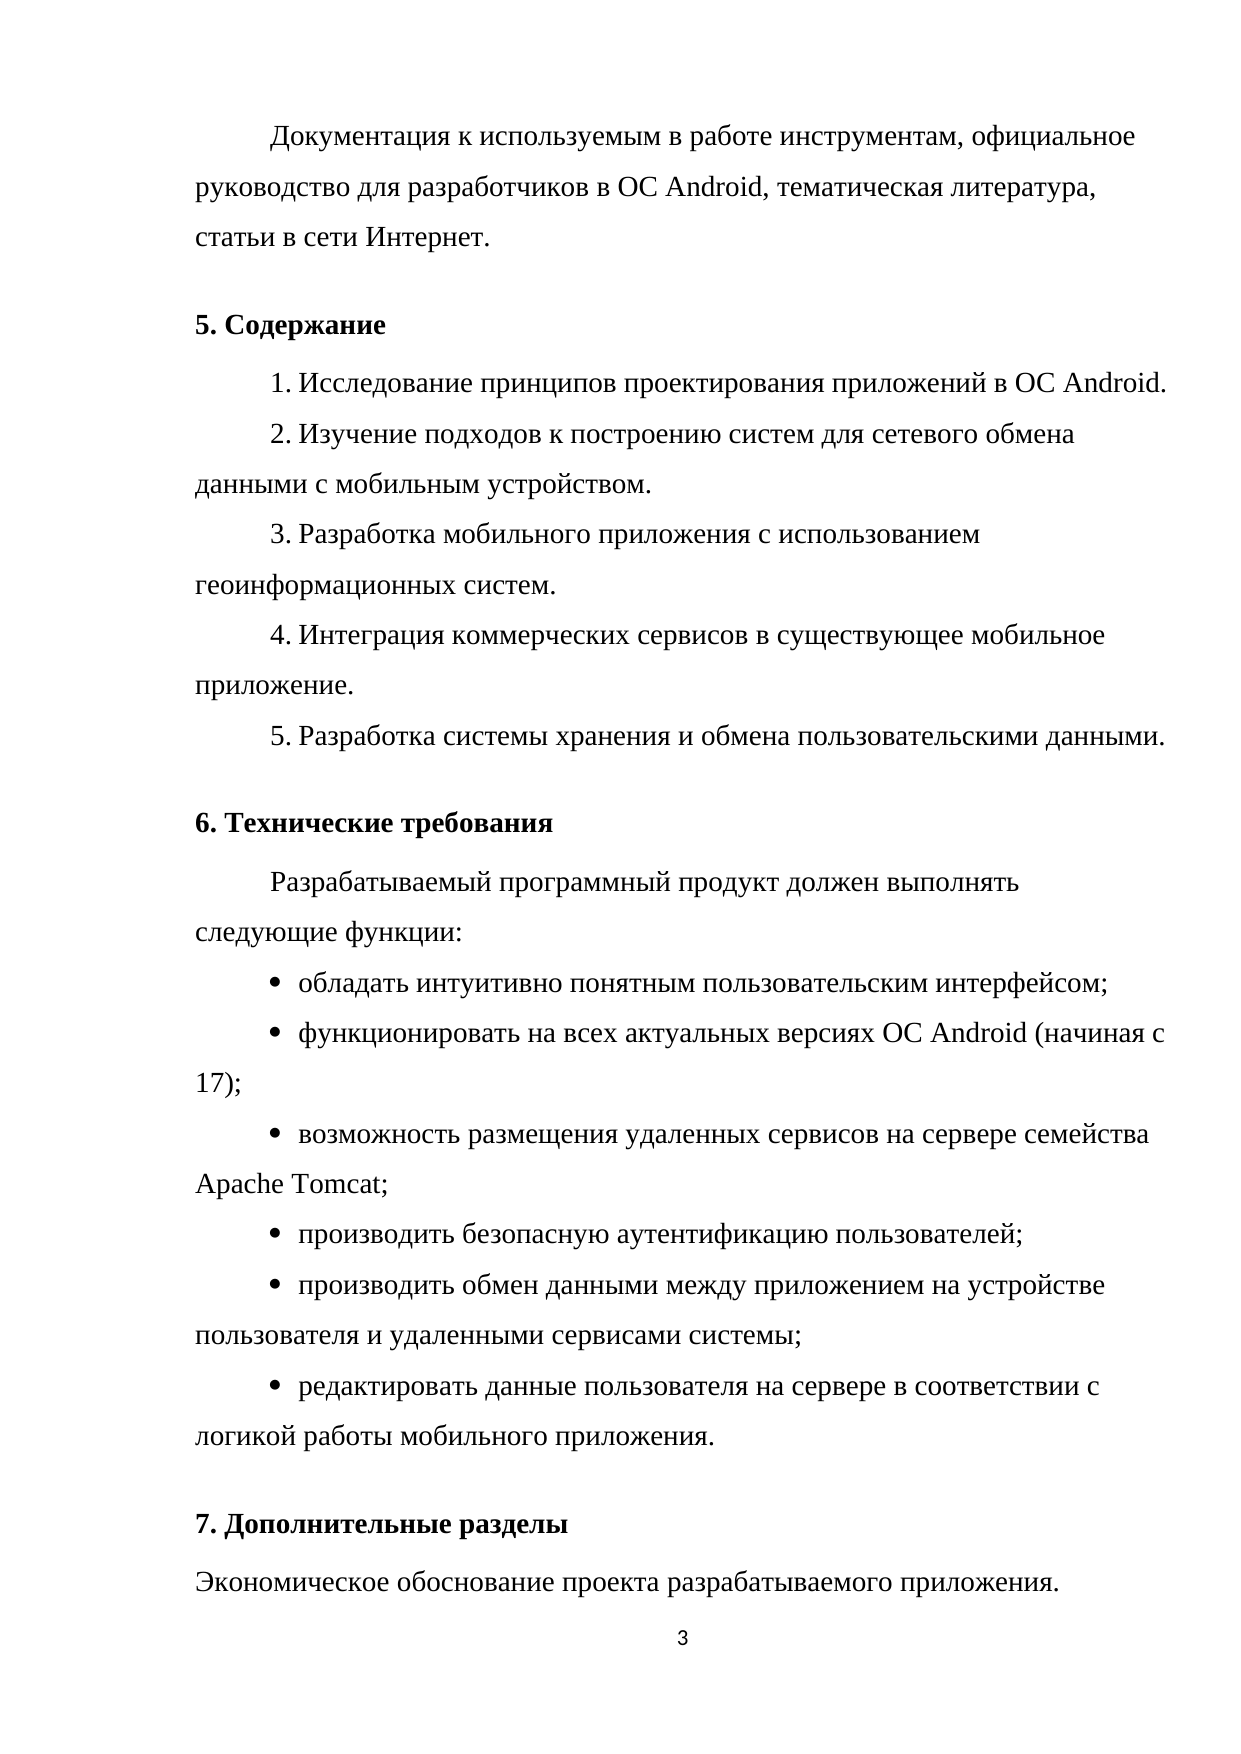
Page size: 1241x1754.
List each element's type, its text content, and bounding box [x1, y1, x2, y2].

text Экономическое обоснование проекта разрабатываемого приложения. [195, 1564, 1170, 1598]
list Разработка системы хранения и обмена пользовательскими данными. [195, 718, 1170, 751]
list обладать интуитивно понятным пользовательским интерфейсом; [195, 965, 1170, 998]
list редактировать данные пользователя на сервере в соответствии с логикой работы мобильного приложения. [195, 1368, 1170, 1452]
text Документация к используемым в работе инструментам, официальное руководство для разработчиков в ОС Android, тематическая литература, статьи в сети Интернет. [195, 118, 1170, 253]
list Исследование принципов проектирования приложений в ОС Android. [195, 366, 1170, 399]
list Разработка мобильного приложения с использованием геоинформационных систем. [195, 516, 1170, 600]
text 6. Технические требования [195, 806, 1170, 839]
list производить обмен данными между приложением на устройстве пользователя и удаленными сервисами системы; [195, 1267, 1170, 1351]
list возможность размещения удаленных сервисов на сервере семейства Apache Tomcat; [195, 1116, 1170, 1200]
text 5. Содержание [195, 307, 1170, 341]
list функционировать на всех актуальных версиях ОС Android (начиная с 17); [195, 1015, 1170, 1099]
list Изучение подходов к построению систем для сетевого обмена данными с мобильным устройством. [195, 416, 1170, 500]
list производить безопасную аутентификацию пользователей; [195, 1217, 1170, 1250]
list Интеграция коммерческих сервисов в существующее мобильное приложение. [195, 617, 1170, 701]
text Разрабатываемый программный продукт должен выполнять следующие функции: [195, 864, 1170, 948]
text 7. Дополнительные разделы [195, 1506, 1170, 1539]
